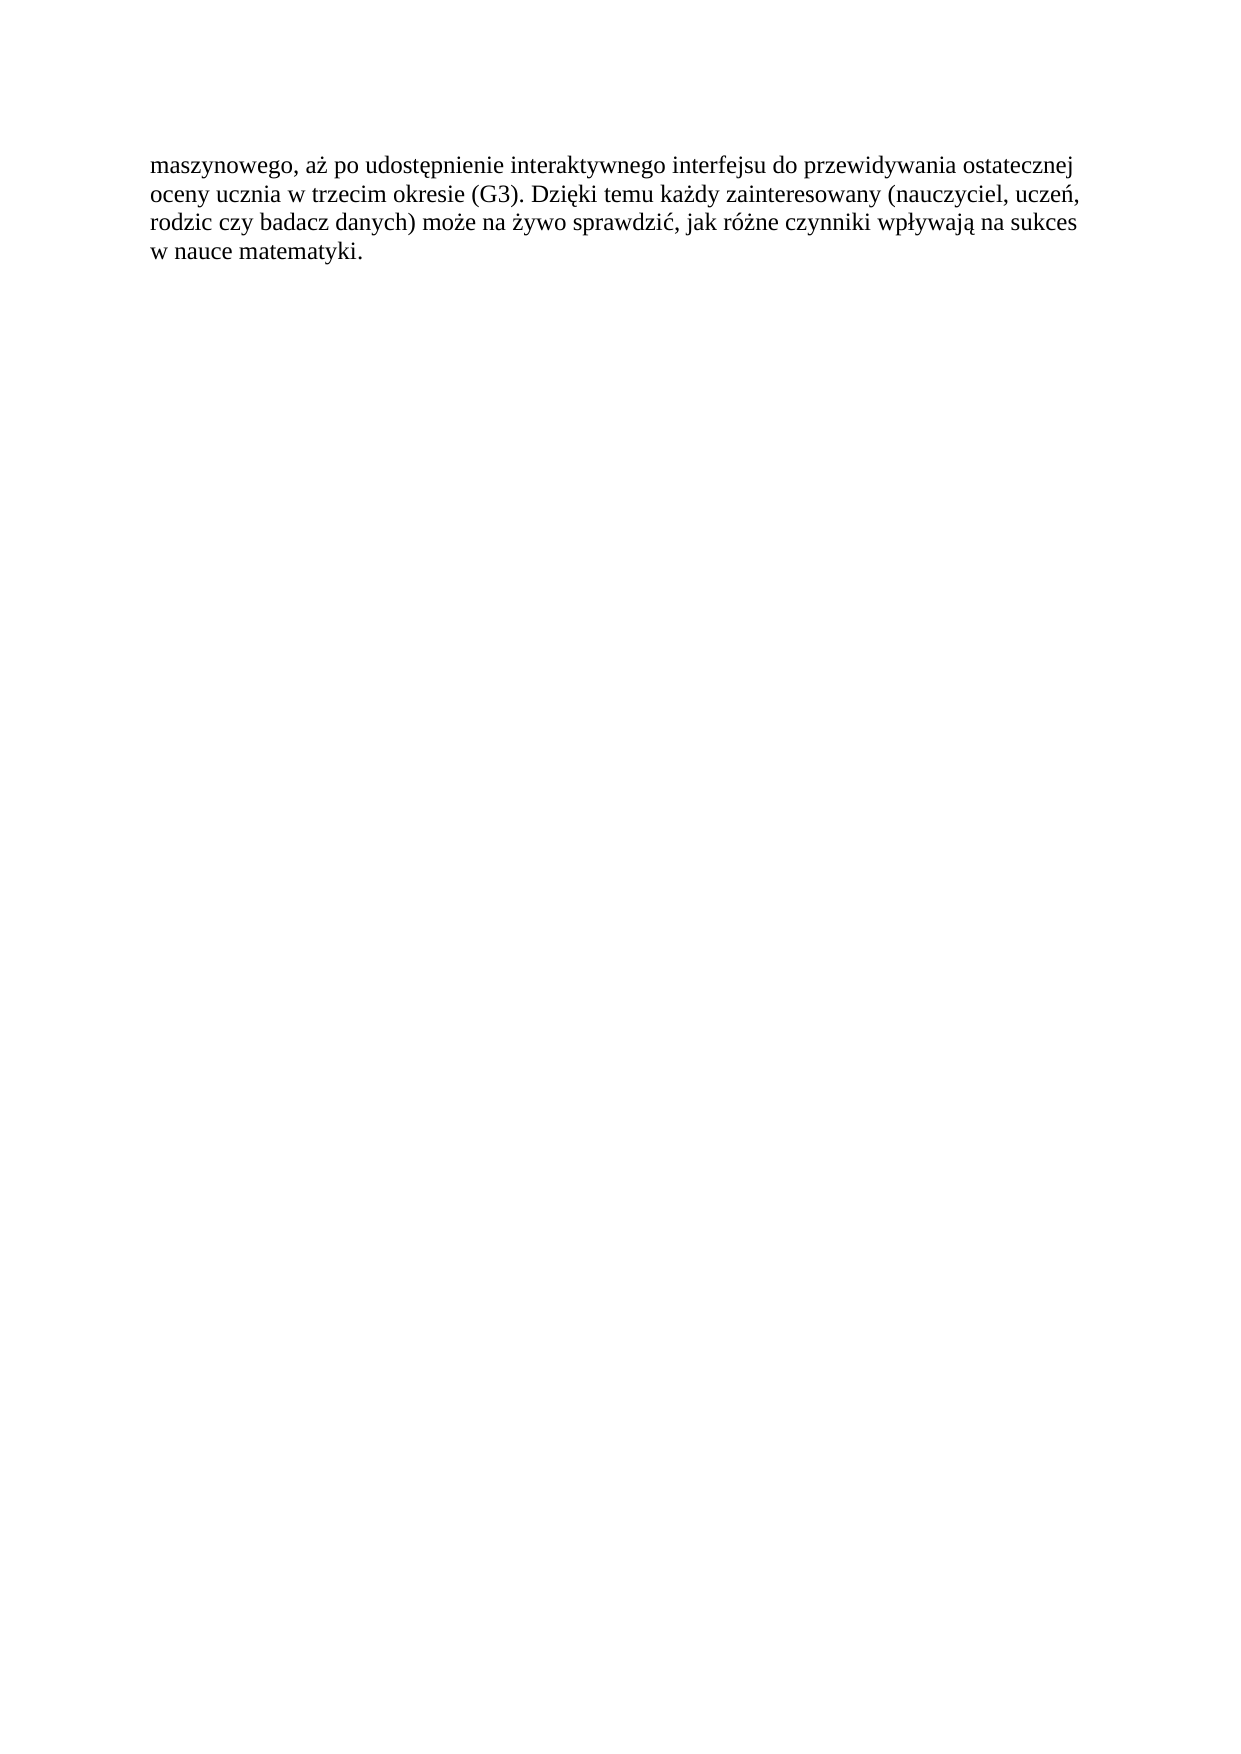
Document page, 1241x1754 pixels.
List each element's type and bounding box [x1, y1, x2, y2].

text [150, 150, 1090, 265]
